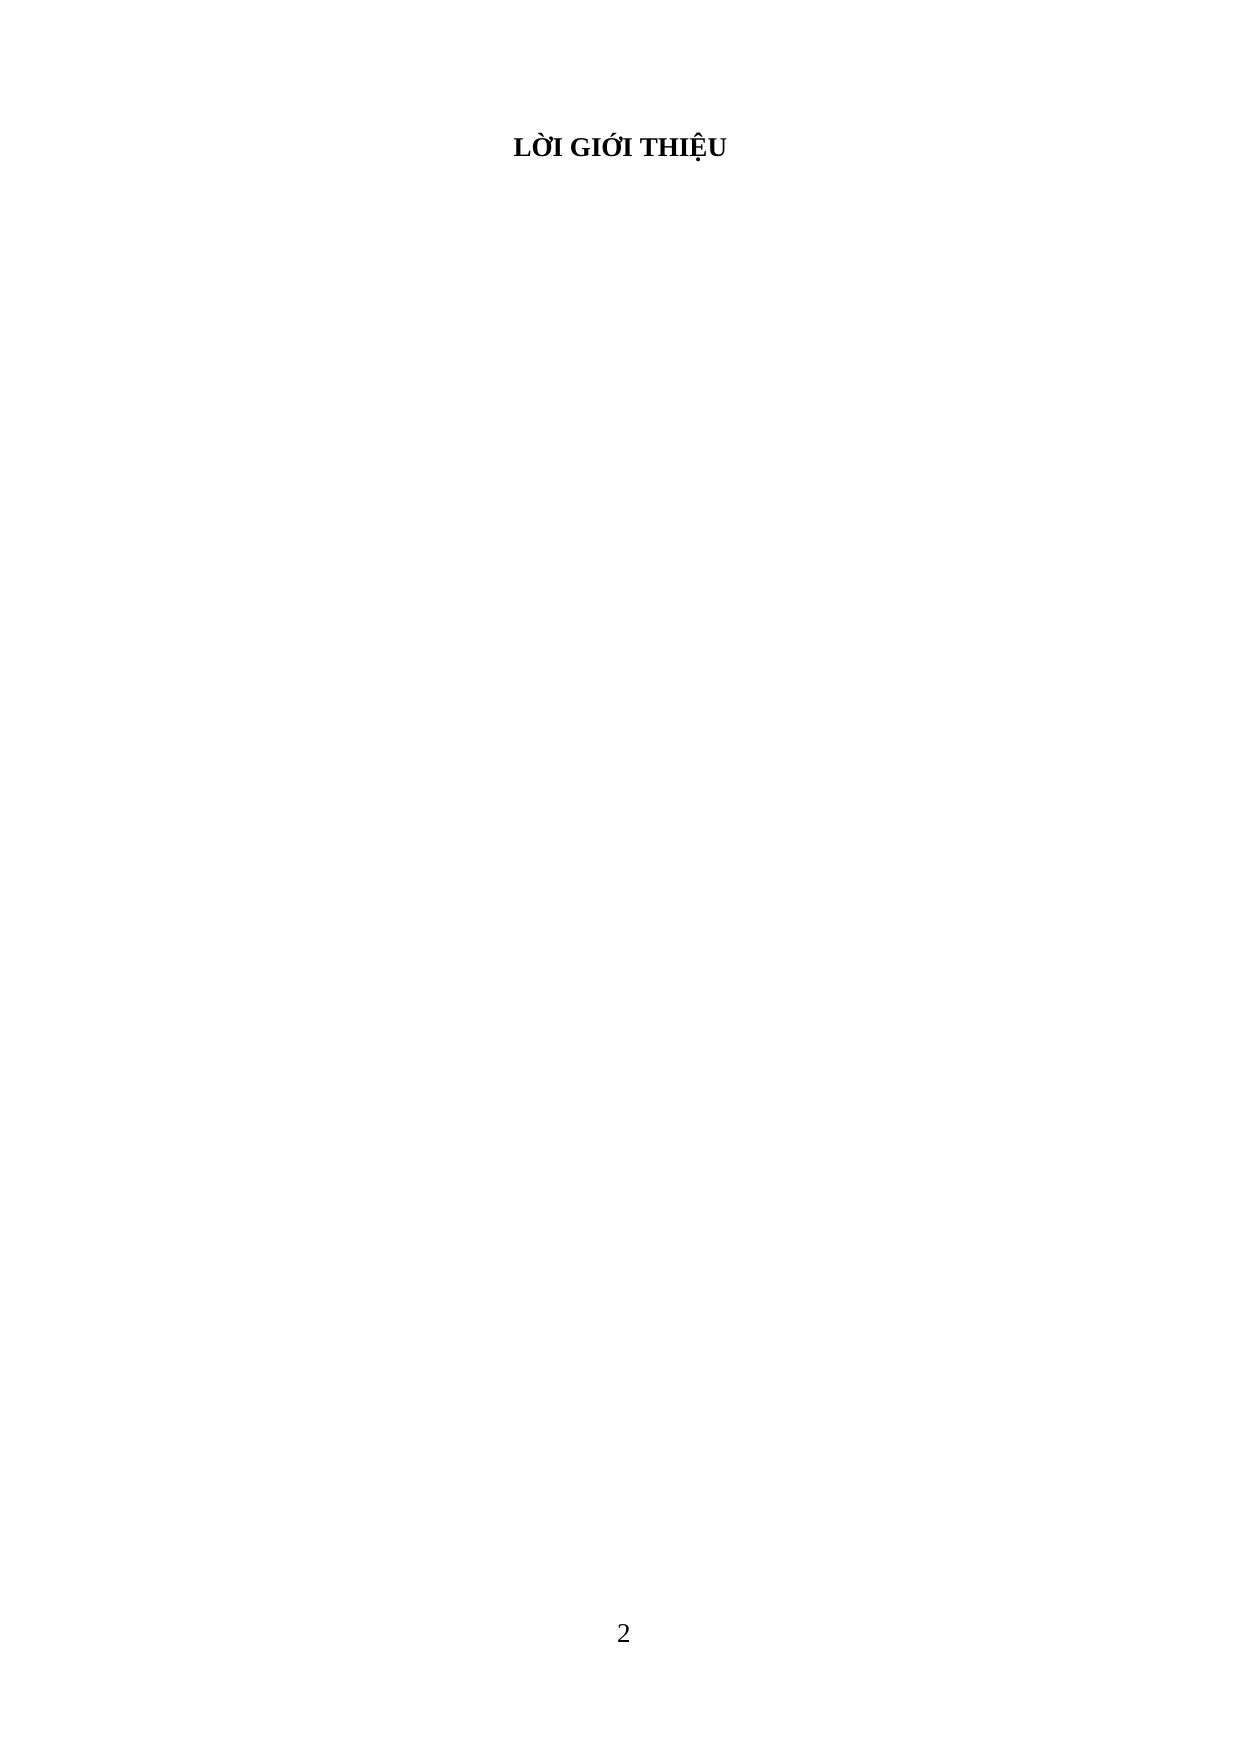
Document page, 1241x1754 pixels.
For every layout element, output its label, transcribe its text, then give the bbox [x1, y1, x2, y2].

subtitle lời giới thiệu [150, 131, 1090, 162]
